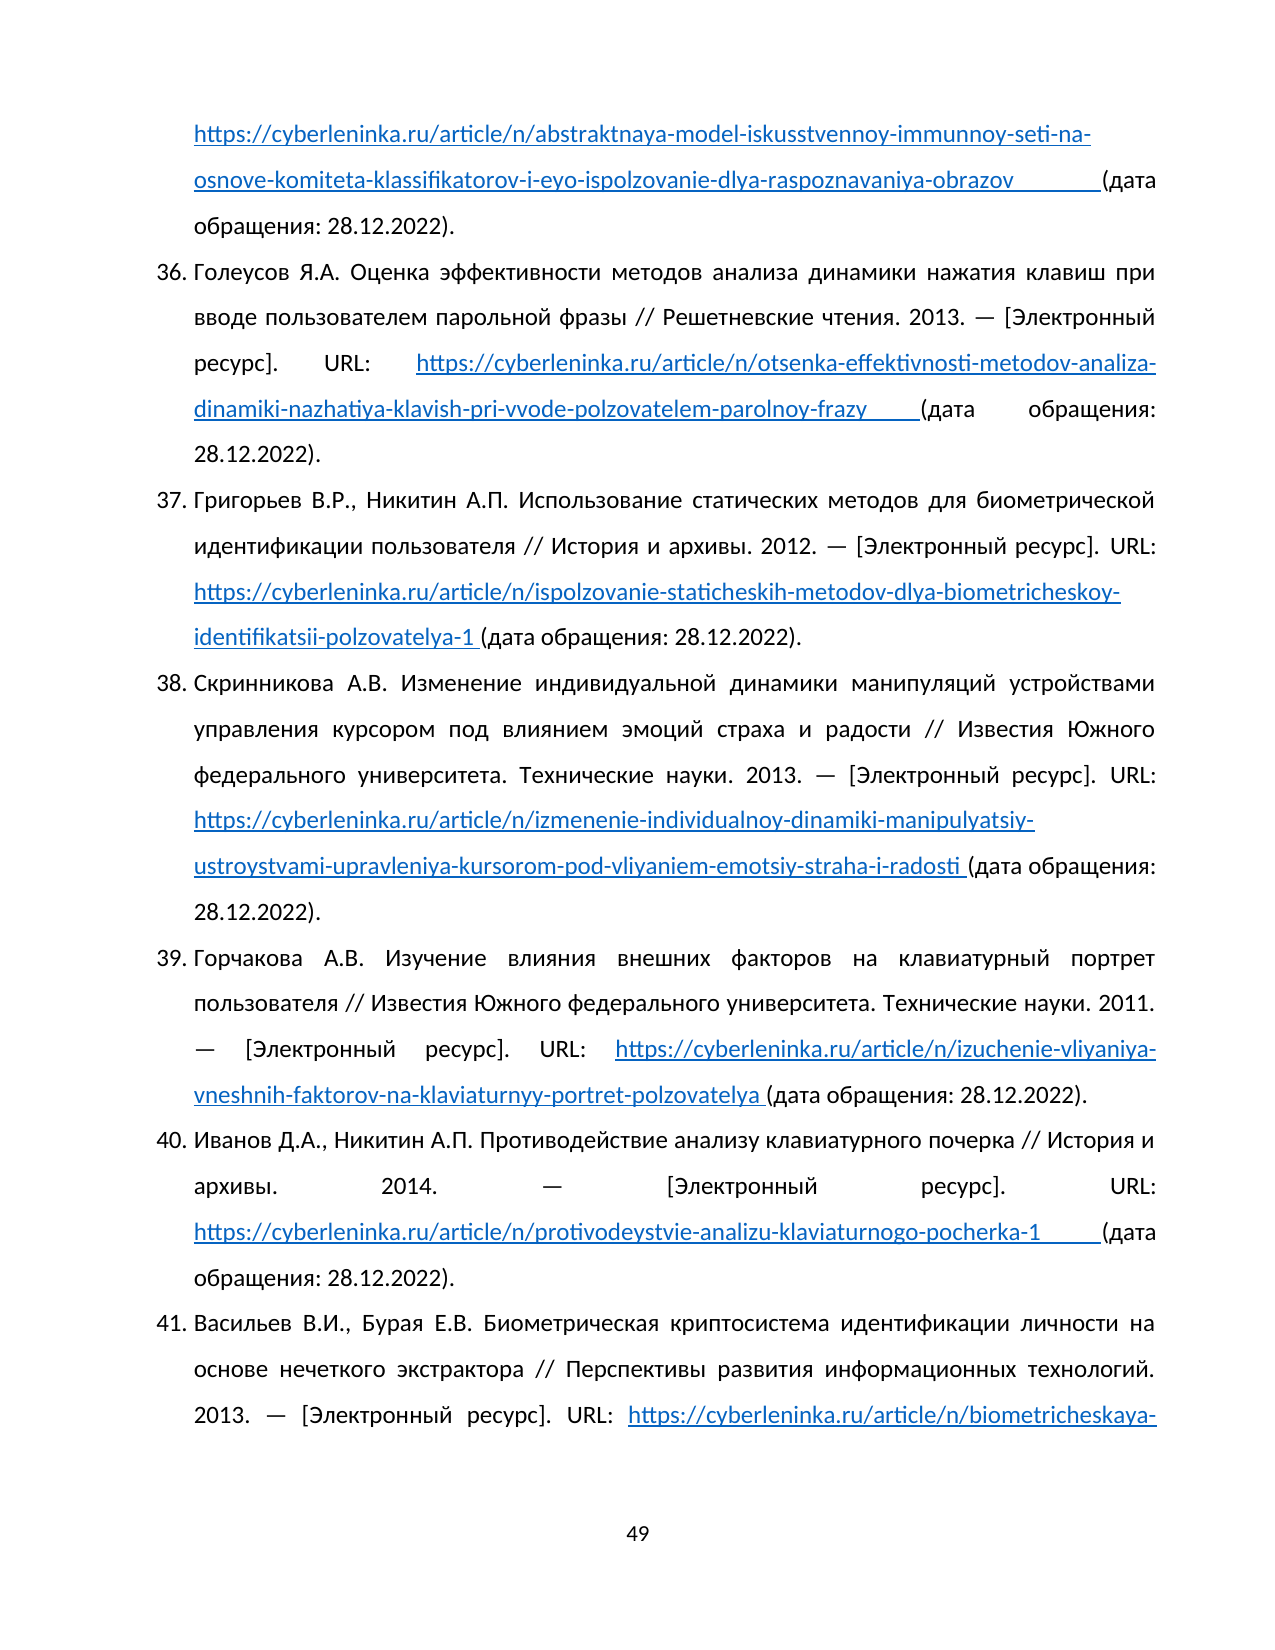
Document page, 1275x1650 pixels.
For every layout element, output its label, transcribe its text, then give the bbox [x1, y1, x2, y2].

list Голеусов Я.А. Оценка эффективности методов анализа динамики нажатия клавиш при вводе пользователем парольной фразы // Решетневские чтения. 2013. — [Электронный ресурс]. URL: https://cyberleninka.ru/article/n/otsenka-effektivnosti-metodov-analiza-dinamiki-nazhatiya-klavish-pri-vvode-polzovatelem-parolnoy-frazy (дата обращения: 28.12.2022). [156, 256, 1156, 469]
list Скринникова А.В. Изменение индивидуальной динамики манипуляций устройствами управления курсором под влиянием эмоций страха и радости // Известия Южного федерального университета. Технические науки. 2013. — [Электронный ресурс]. URL: https://cyberleninka.ru/article/n/izmenenie-individualnoy-dinamiki-manipulyatsiy-ustroystvami-upravleniya-kursorom-pod-vliyaniem-emotsiy-straha-i-radosti (дата обращения: 28.12.2022). [156, 667, 1156, 926]
list Горчакова А.В. Изучение влияния внешних факторов на клавиатурный портрет пользователя // Известия Южного федерального университета. Технические науки. 2011. — [Электронный ресурс]. URL: https://cyberleninka.ru/article/n/izuchenie-vliyaniya-vneshnih-faktorov-na-klaviaturnyy-portret-polzovatelya (дата обращения: 28.12.2022). [156, 942, 1156, 1109]
list Григорьев В.Р., Никитин А.П. Использование статических методов для биометрической идентификации пользователя // История и архивы. 2012. — [Электронный ресурс]. URL: https://cyberleninka.ru/article/n/ispolzovanie-staticheskih-metodov-dlya-biometricheskoy-identifikatsii-polzovatelya-1 (дата обращения: 28.12.2022). [156, 484, 1156, 652]
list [156, 1307, 1156, 1429]
list Иванов Д.А., Никитин А.П. Противодействие анализу клавиатурного почерка // История и архивы. 2014. — [Электронный ресурс]. URL: https://cyberleninka.ru/article/n/protivodeystvie-analizu-klaviaturnogo-pocherka-1 (дата обращения: 28.12.2022). [156, 1124, 1156, 1292]
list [156, 118, 1156, 241]
